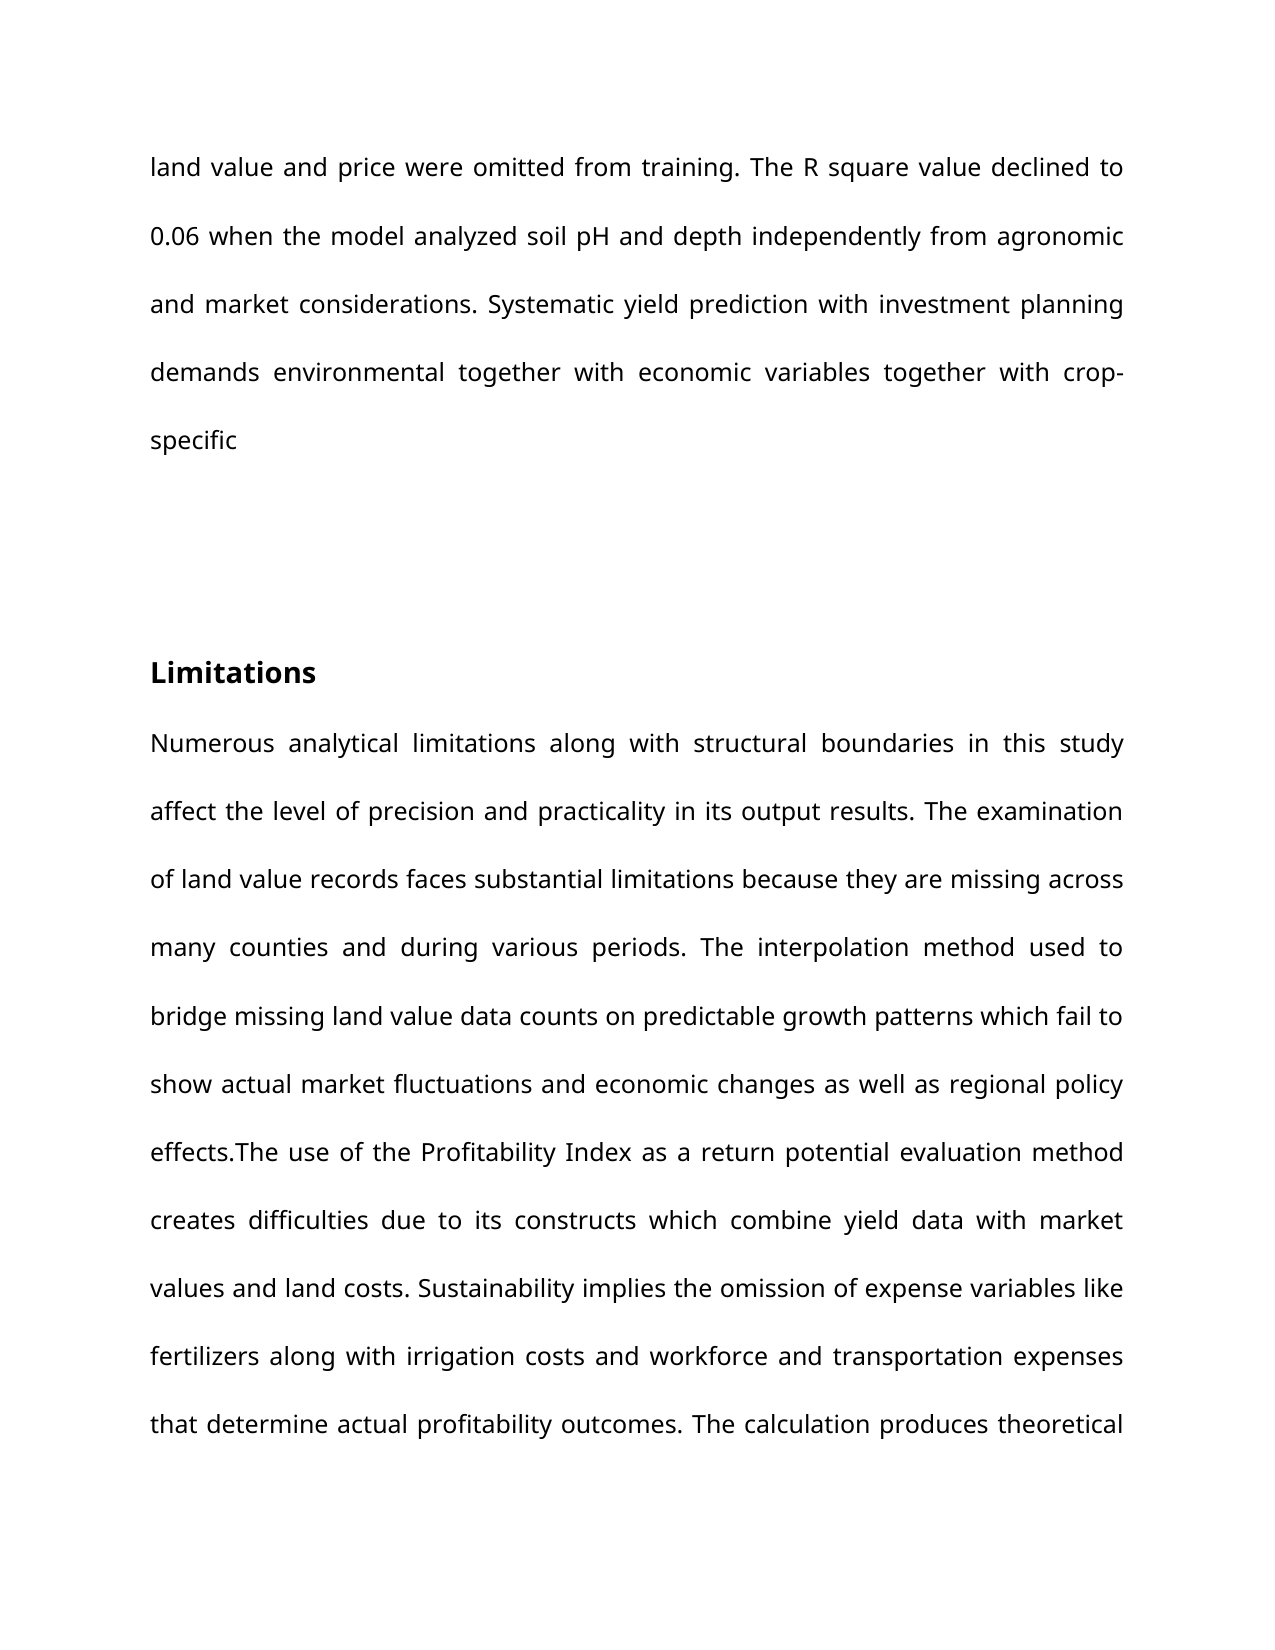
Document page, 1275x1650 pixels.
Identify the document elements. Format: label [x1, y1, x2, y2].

text [150, 150, 1125, 593]
text [150, 652, 1125, 1441]
